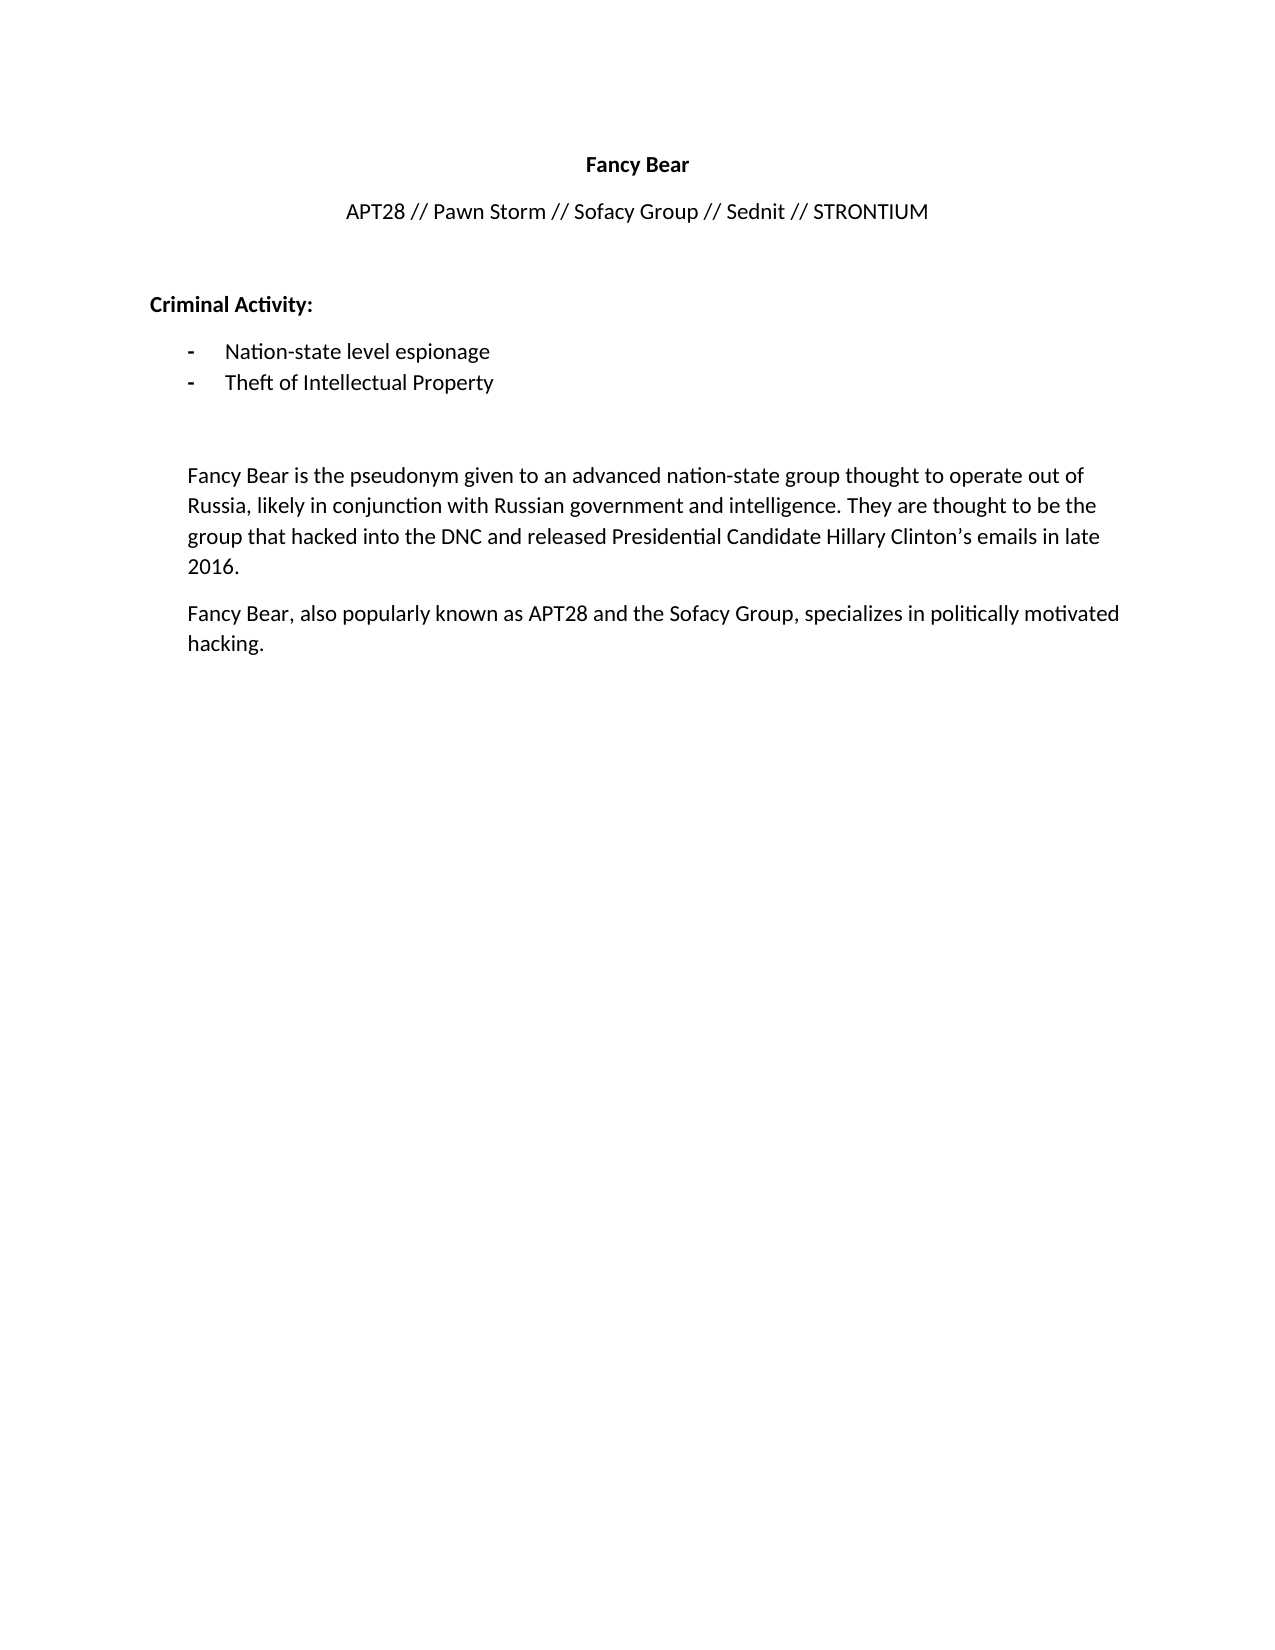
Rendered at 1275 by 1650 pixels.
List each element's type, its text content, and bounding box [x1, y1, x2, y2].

list Nation-state level espionage [187, 337, 1125, 366]
text APT28 // Pawn Storm // Sofacy Group // Sednit // STRONTIUM [150, 197, 1125, 225]
text Fancy Bear is the pseudonym given to an advanced nation-state group thought to operate out of Russia, likely in conjunction with Russian government and intelligence. They are thought to be the group that hacked into the DNC and released Presidential Candidate Hillary Clinton’s emails in late 2016. [187, 461, 1125, 580]
text Criminal Activity: [150, 291, 1125, 319]
list Theft of Intellectual Property [187, 368, 1125, 396]
text Fancy Bear, also popularly known as APT28 and the Sofacy Group, specializes in politically motivated hacking. [187, 599, 1125, 657]
text Fancy Bear [150, 150, 1125, 178]
